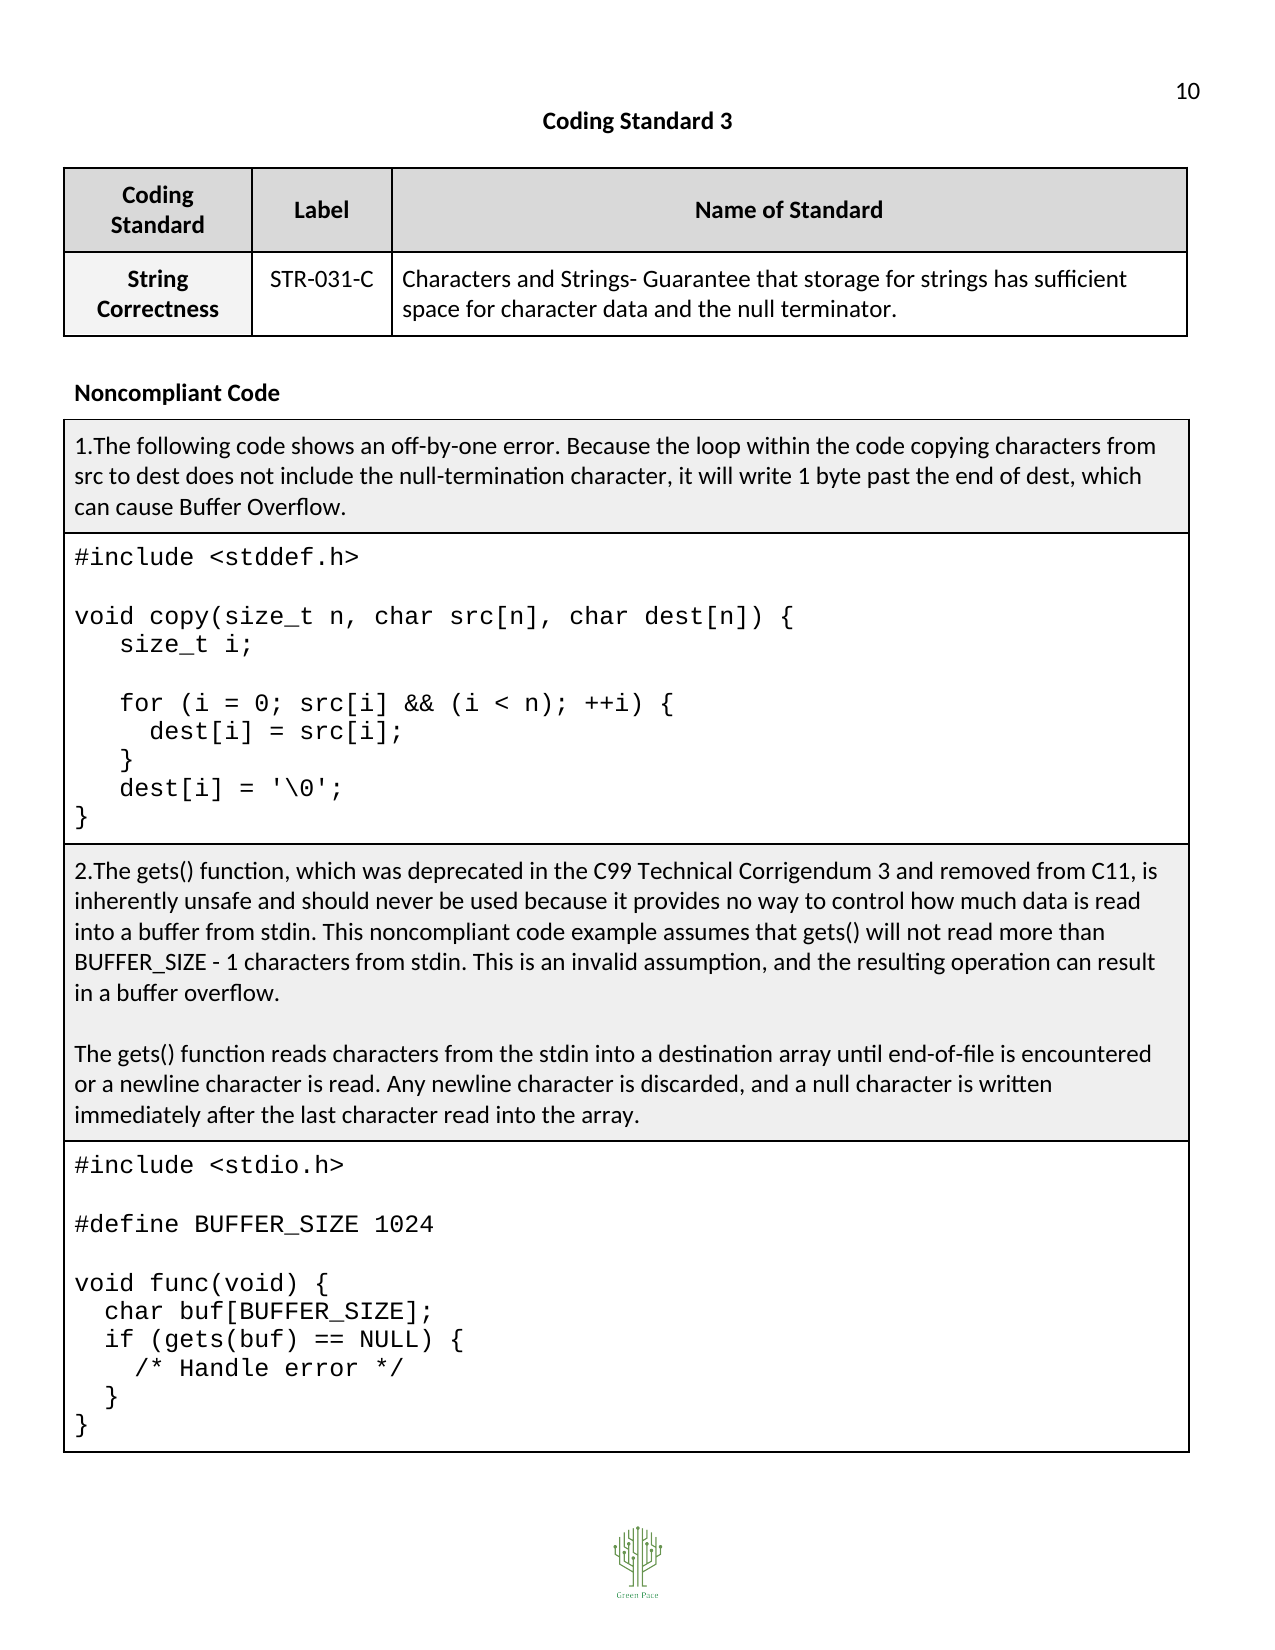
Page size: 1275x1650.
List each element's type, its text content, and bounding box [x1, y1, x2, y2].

table_header Noncompliant Code [64, 367, 1189, 418]
table_cell Characters and Strings- Guarantee that storage for strings has sufficient space for character data and the null terminator. [393, 253, 1186, 334]
table_cell #include <stddef.h> void copy(size_t n, char src[n], char dest[n]) { size_t i; for (i = 0; src[i] && (i < n); ++i) { dest[i] = src[i]; } dest[i] = '\0'; } [65, 534, 1188, 842]
picture [605, 1521, 670, 1606]
table_cell String Correctness [65, 253, 251, 334]
subtitle Coding Standard 3 [75, 106, 1200, 136]
table_cell 2.The gets() function, which was deprecated in the C99 Technical Corrigendum 3 and removed from C11, is inherently unsafe and should never be used because it provides no way to control how much data is read into a buffer from stdin. This noncompliant code example assumes that gets() will not read more than BUFFER_SIZE - 1 characters from stdin. This is an invalid assumption, and the resulting operation can result in a buffer overflow. The gets() function reads characters from the stdin into a destination array until end-of-file is encountered or a newline character is read. Any newline character is discarded, and a null character is written immediately after the last character read into the array. [65, 845, 1188, 1140]
table_cell #include <stdio.h> #define BUFFER_SIZE 1024 void func(void) { char buf[BUFFER_SIZE]; if (gets(buf) == NULL) { /* Handle error */ } } [65, 1142, 1188, 1451]
table_cell 1.The following code shows an off-by-one error. Because the loop within the code copying characters from src to dest does not include the null-termination character, it will write 1 byte past the end of dest, which can cause Buffer Overflow. [65, 420, 1188, 532]
table_header Name of Standard [393, 169, 1186, 251]
table_header Label [253, 169, 391, 251]
table_header Coding Standard [65, 169, 251, 251]
table_cell STR-031-C [253, 253, 391, 334]
